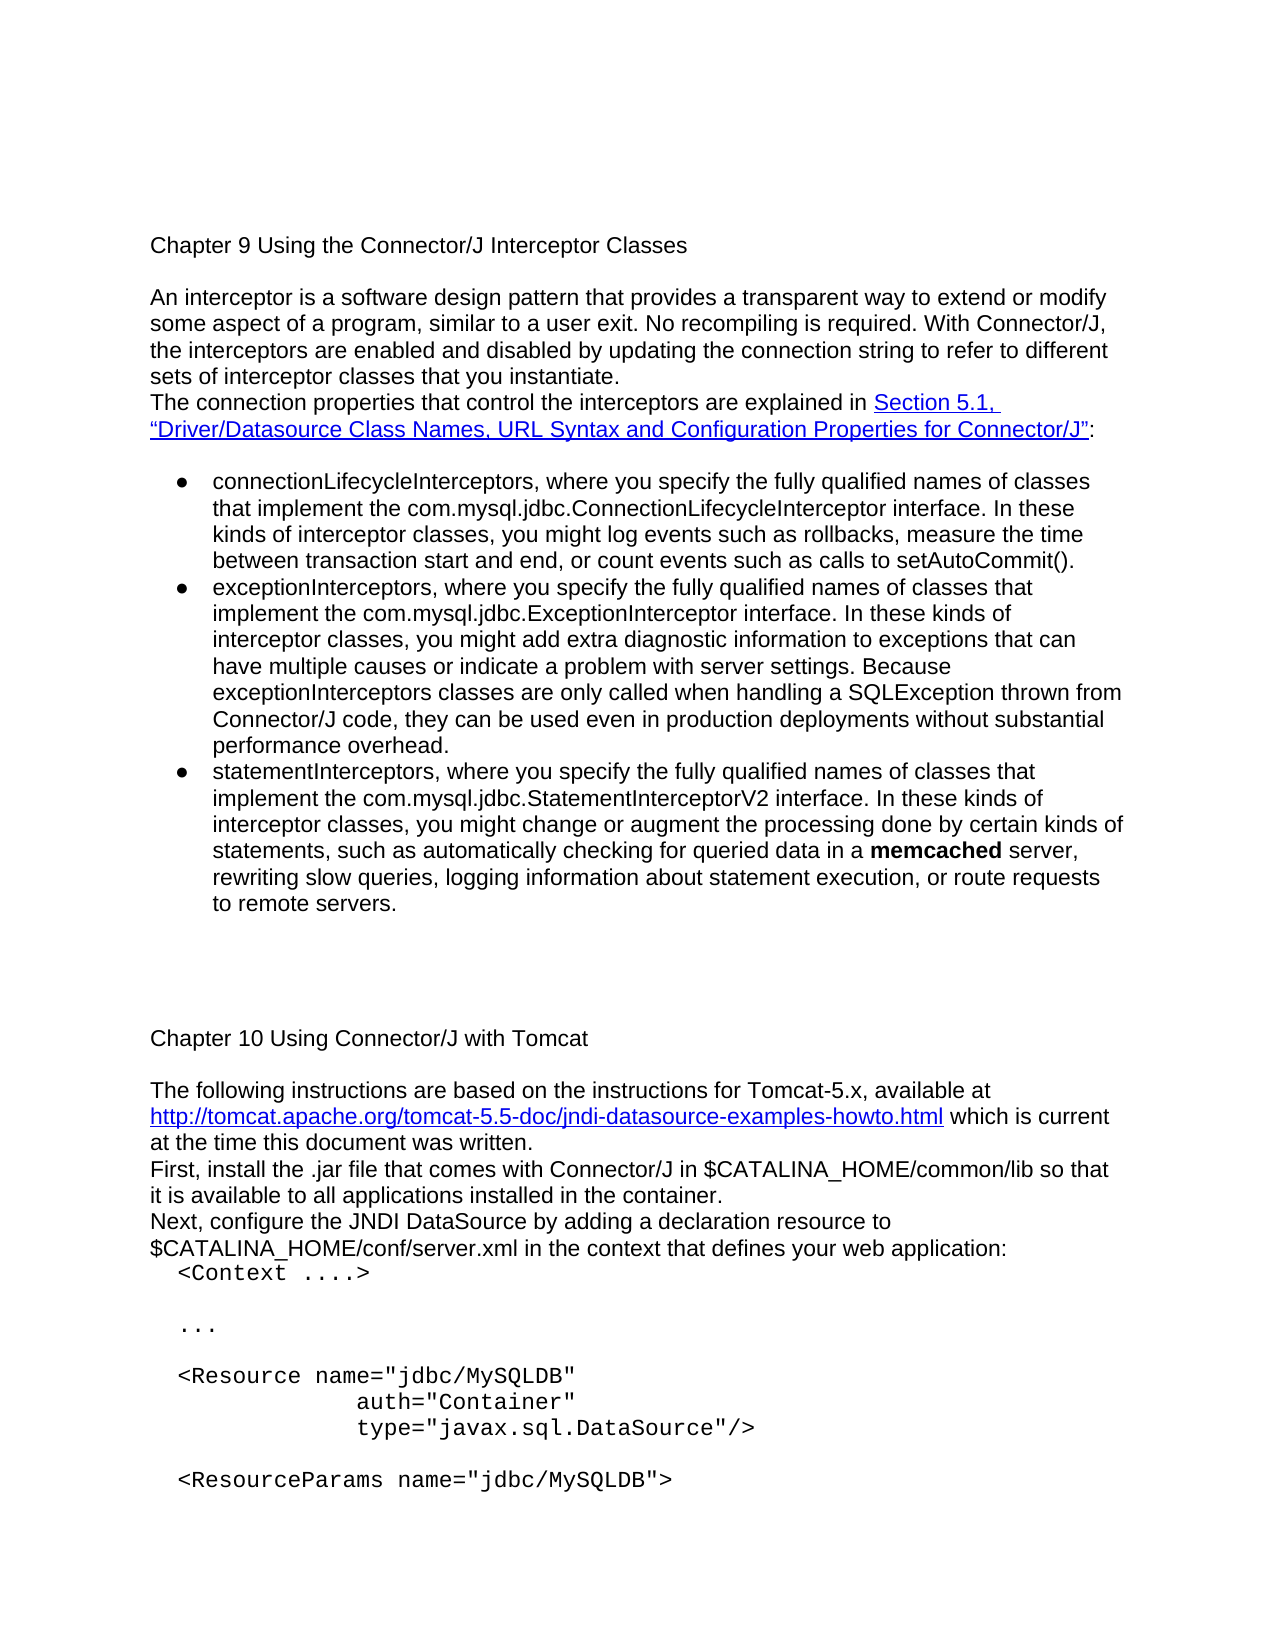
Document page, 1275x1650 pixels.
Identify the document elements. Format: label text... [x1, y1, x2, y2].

list exceptionInterceptors, where you specify the fully qualified names of classes that implement the com.mysql.jdbc.ExceptionInterceptor interface. In these kinds of interceptor classes, you might add extra diagnostic information to exceptions that can have multiple causes or indicate a problem with server settings. Because exceptionInterceptors classes are only called when handling a SQLException thrown from Connector/J code, they can be used even in production deployments without substantial performance overhead. [175, 574, 1125, 758]
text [150, 1261, 1125, 1494]
list connectionLifecycleInterceptors, where you specify the fully qualified names of classes that implement the com.mysql.jdbc.ConnectionLifecycleInterceptor interface. In these kinds of interceptor classes, you might log events such as rollbacks, measure the time between transaction start and end, or count events such as calls to setAutoCommit(). [175, 468, 1125, 574]
text First, install the .jar file that comes with Connector/J in $CATALINA_HOME/common/lib so that it is available to all applications installed in the container. [150, 1156, 1125, 1208]
text An interceptor is a software design pattern that provides a transparent way to extend or modify some aspect of a program, similar to a user exit. No recompiling is required. With Connector/J, the interceptors are enabled and disabled by updating the connection string to refer to different sets of interceptor classes that you instantiate. [150, 284, 1125, 389]
list statementInterceptors, where you specify the fully qualified names of classes that implement the com.mysql.jdbc.StatementInterceptorV2 interface. In these kinds of interceptor classes, you might change or augment the processing done by certain kinds of statements, such as automatically checking for queried data in a memcached server, rewriting slow queries, logging information about statement execution, or route requests to remote servers. [175, 758, 1125, 916]
text The connection properties that control the interceptors are explained in Section 5.1, “Driver/Datasource Class Names, URL Syntax and Configuration Properties for Connector/J”: [150, 389, 1125, 442]
text Chapter 9 Using the Connector/J Interceptor Classes [150, 232, 1125, 259]
text Next, configure the JNDI DataSource by adding a declaration resource to $CATALINA_HOME/conf/server.xml in the context that defines your web application: [150, 1208, 1125, 1261]
text Chapter 10 Using Connector/J with Tomcat [150, 1025, 1125, 1052]
text The following instructions are based on the instructions for Tomcat-5.x, available at http://tomcat.apache.org/tomcat-5.5-doc/jndi-datasource-examples-howto.html which is current at the time this document was written. [150, 1077, 1125, 1156]
